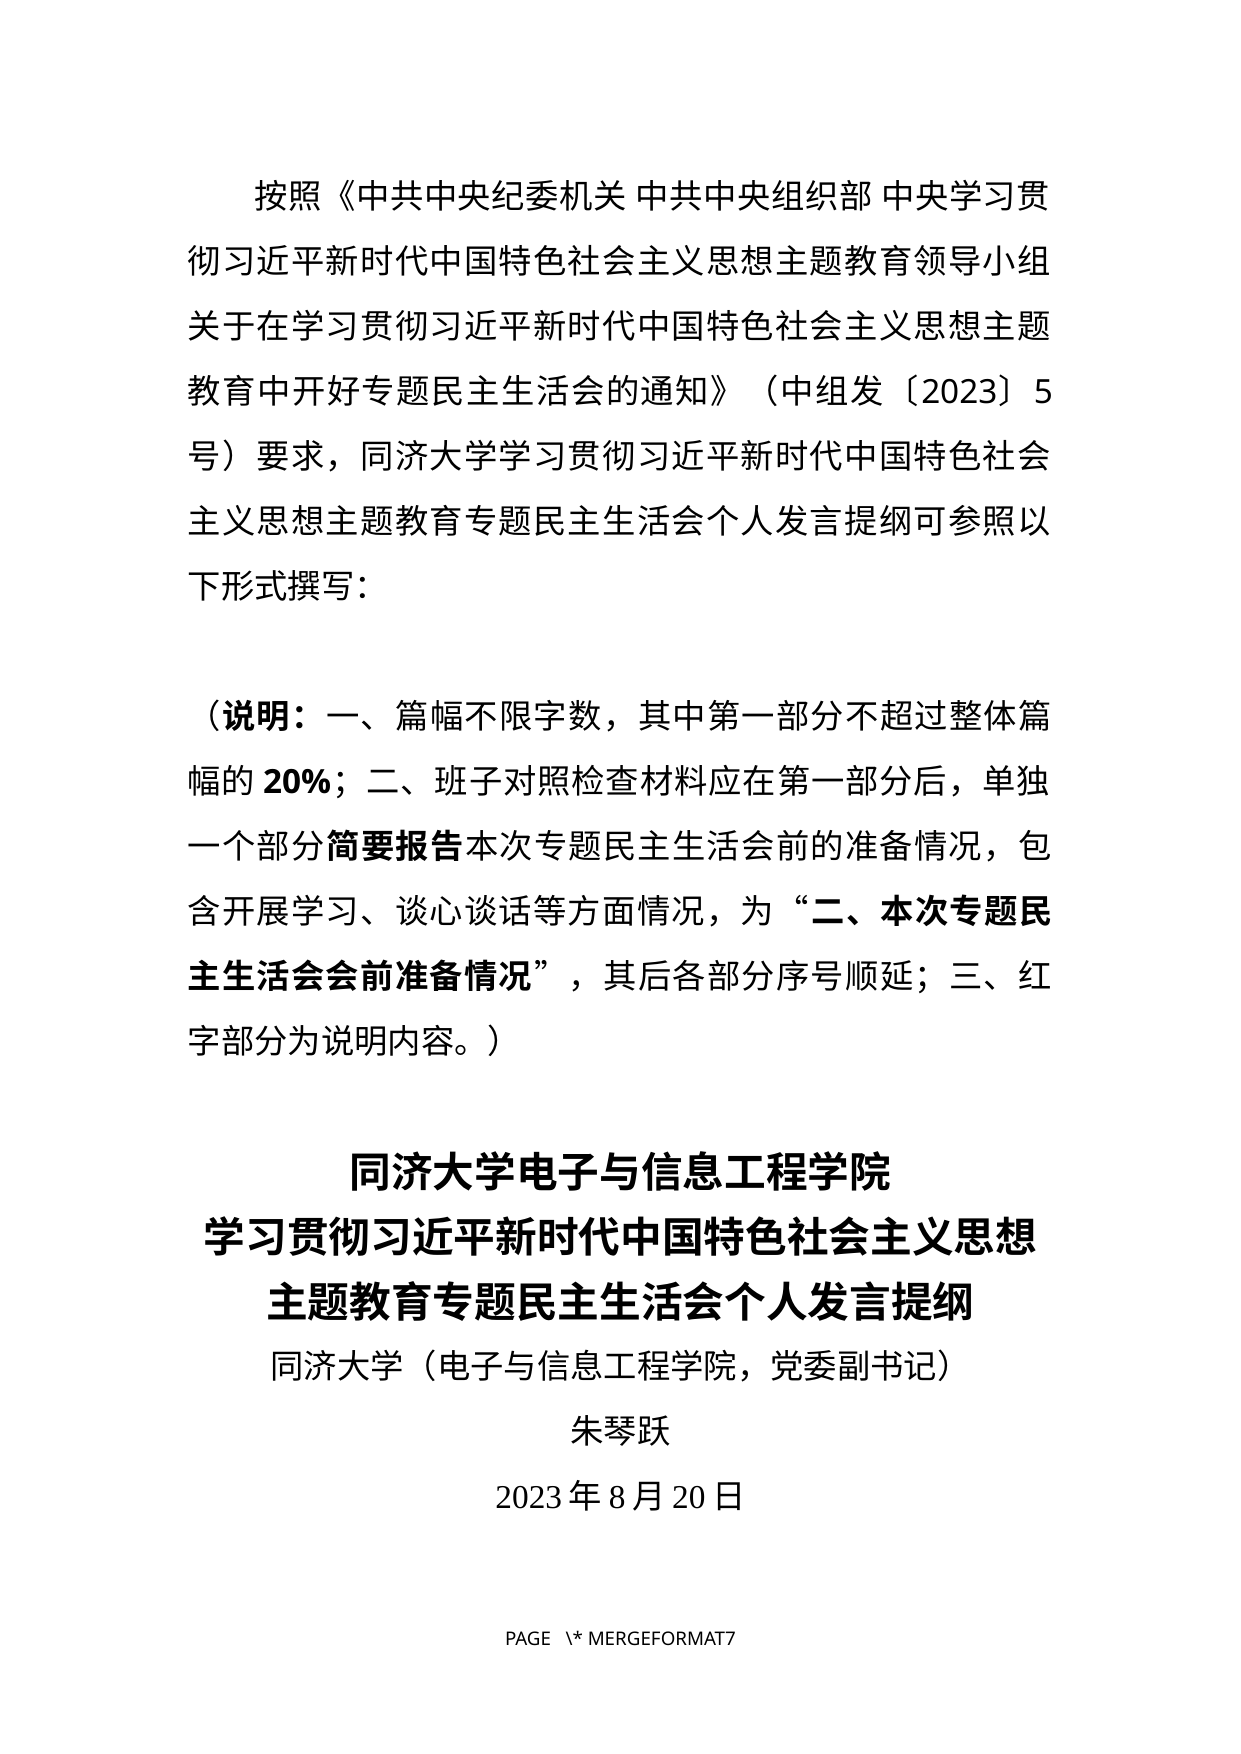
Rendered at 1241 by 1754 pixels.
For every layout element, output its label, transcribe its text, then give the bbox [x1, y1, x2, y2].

text 2023年8月20日 [187, 1462, 1053, 1527]
text 按照《中共中央纪委机关 中共中央组织部 中央学习贯彻习近平新时代中国特色社会主义思想主题教育领导小组关于在学习贯彻习近平新时代中国特色社会主义思想主题教育中开好专题民主生活会的通知》（中组发〔2023〕5号）要求，同济大学学习贯彻习近平新时代中国特色社会主义思想主题教育专题民主生活会个人发言提纲可参照以下形式撰写： [187, 162, 1053, 617]
text 学习贯彻习近平新时代中国特色社会主义思想主题教育专题民主生活会个人发言提纲 [187, 1202, 1053, 1332]
text 同济大学电子与信息工程学院 [187, 1137, 1053, 1202]
text （说明：一、篇幅不限字数，其中第一部分不超过整体篇幅的20%；二、班子对照检查材料应在第一部分后，单独一个部分简要报告本次专题民主生活会前的准备情况，包含开展学习、谈心谈话等方面情况，为“二、本次专题民主生活会会前准备情况”，其后各部分序号顺延；三、红字部分为说明内容。） [187, 682, 1053, 1072]
text 同济大学（电子与信息工程学院，党委副书记） [187, 1332, 1053, 1397]
text 朱琴跃 [187, 1397, 1053, 1462]
